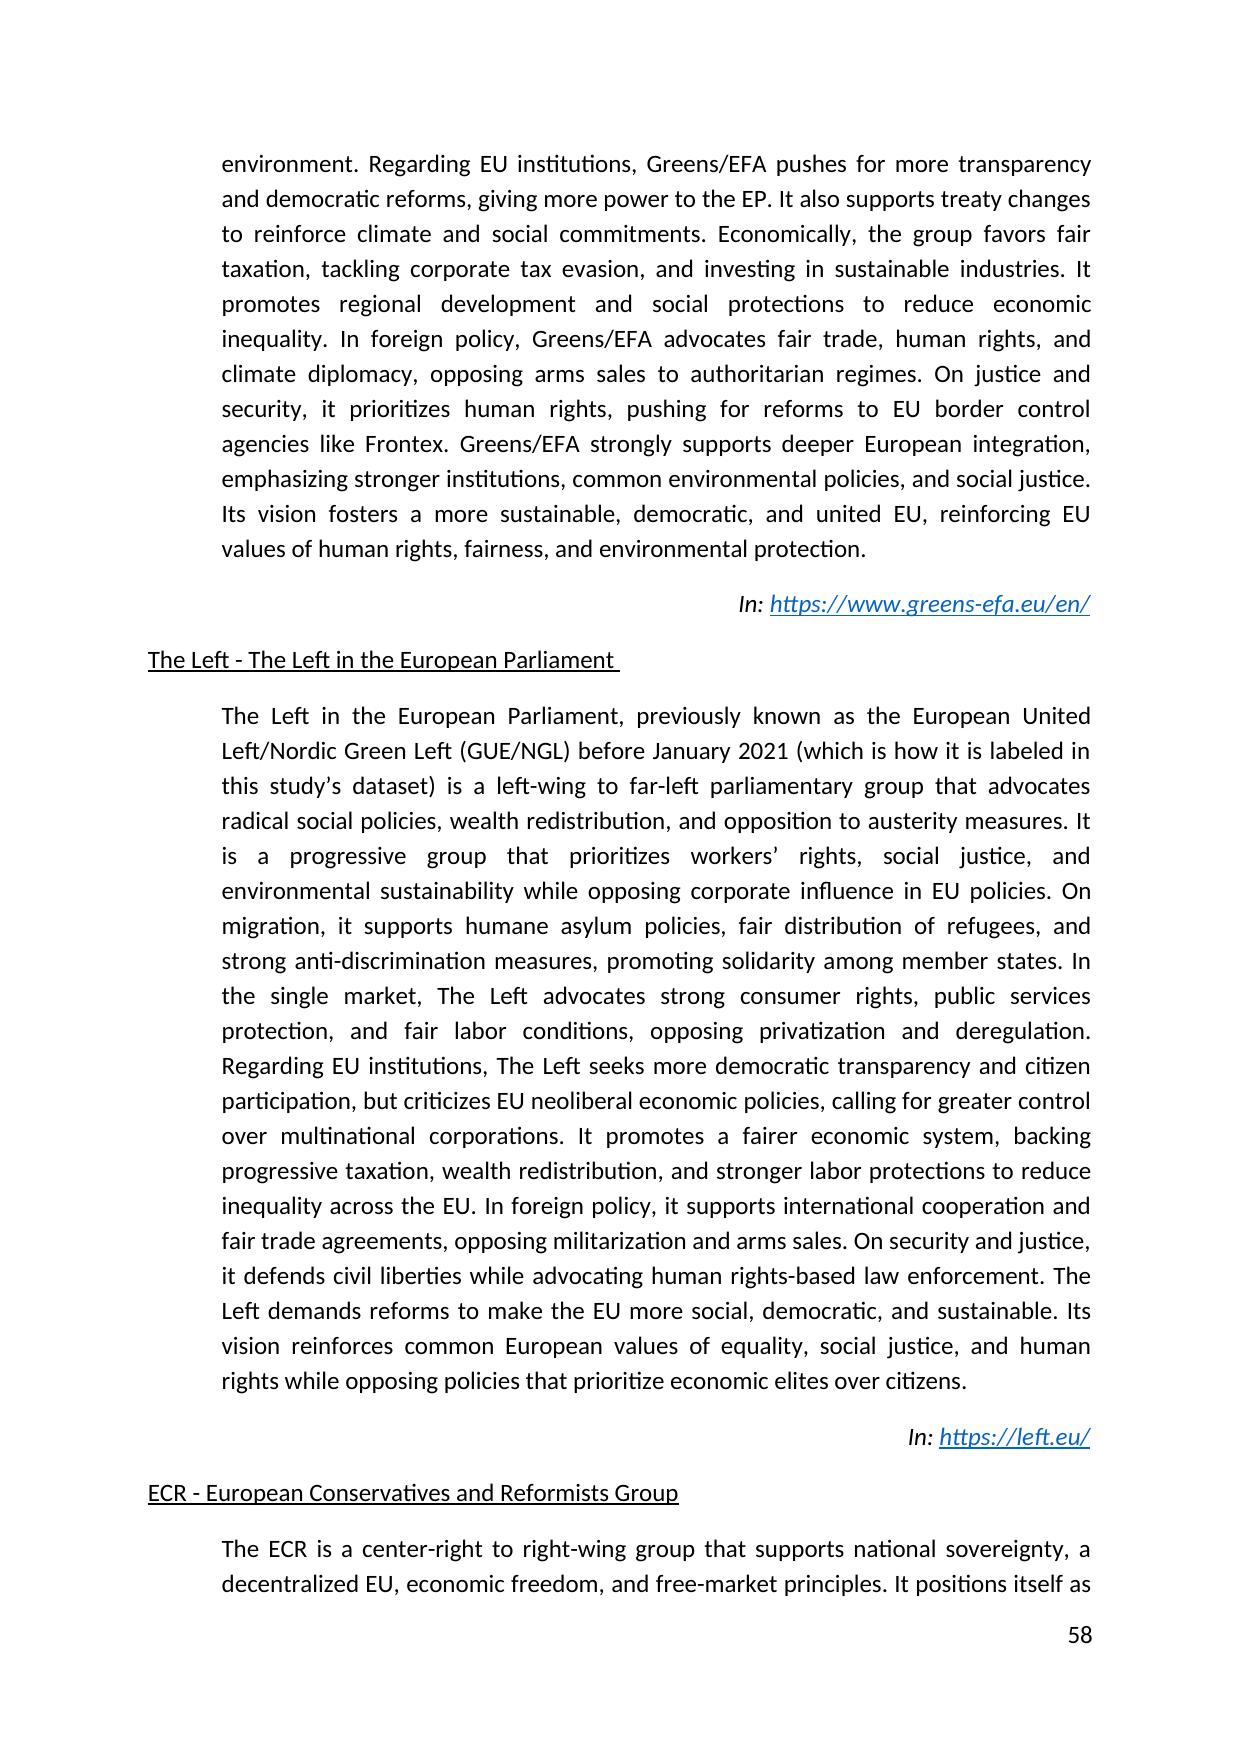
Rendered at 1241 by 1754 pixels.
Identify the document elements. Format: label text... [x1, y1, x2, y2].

text The Left in the European Parliament, previously known as the European United Left/Nordic Green Left (GUE/NGL) before January 2021 (which is how it is labeled in this study’s dataset) is a left-wing to far-left parliamentary group that advocates radical social policies, wealth redistribution, and opposition to austerity measures. It is a progressive group that prioritizes workers’ rights, social justice, and environmental sustainability while opposing corporate influence in EU policies. On migration, it supports humane asylum policies, fair distribution of refugees, and strong anti-discrimination measures, promoting solidarity among member states. In the single market, The Left advocates strong consumer rights, public services protection, and fair labor conditions, opposing privatization and deregulation. Regarding EU institutions, The Left seeks more democratic transparency and citizen participation, but criticizes EU neoliberal economic policies, calling for greater control over multinational corporations. It promotes a fairer economic system, backing progressive taxation, wealth redistribution, and stronger labor protections to reduce inequality across the EU. In foreign policy, it supports international cooperation and fair trade agreements, opposing militarization and arms sales. On security and justice, it defends civil liberties while advocating human rights-based law enforcement. The Left demands reforms to make the EU more social, democratic, and sustainable. Its vision reinforces common European values of equality, social justice, and human rights while opposing policies that prioritize economic elites over citizens. [221, 700, 1092, 1396]
text In: https://left.eu/ [221, 1421, 1092, 1452]
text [221, 148, 1092, 563]
text The Left - The Left in the European Parliament [148, 644, 1092, 675]
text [221, 1533, 1092, 1598]
text ECR - European Conservatives and Reformists Group [148, 1477, 1092, 1507]
text In: https://www.greens-efa.eu/en/ [221, 588, 1092, 619]
